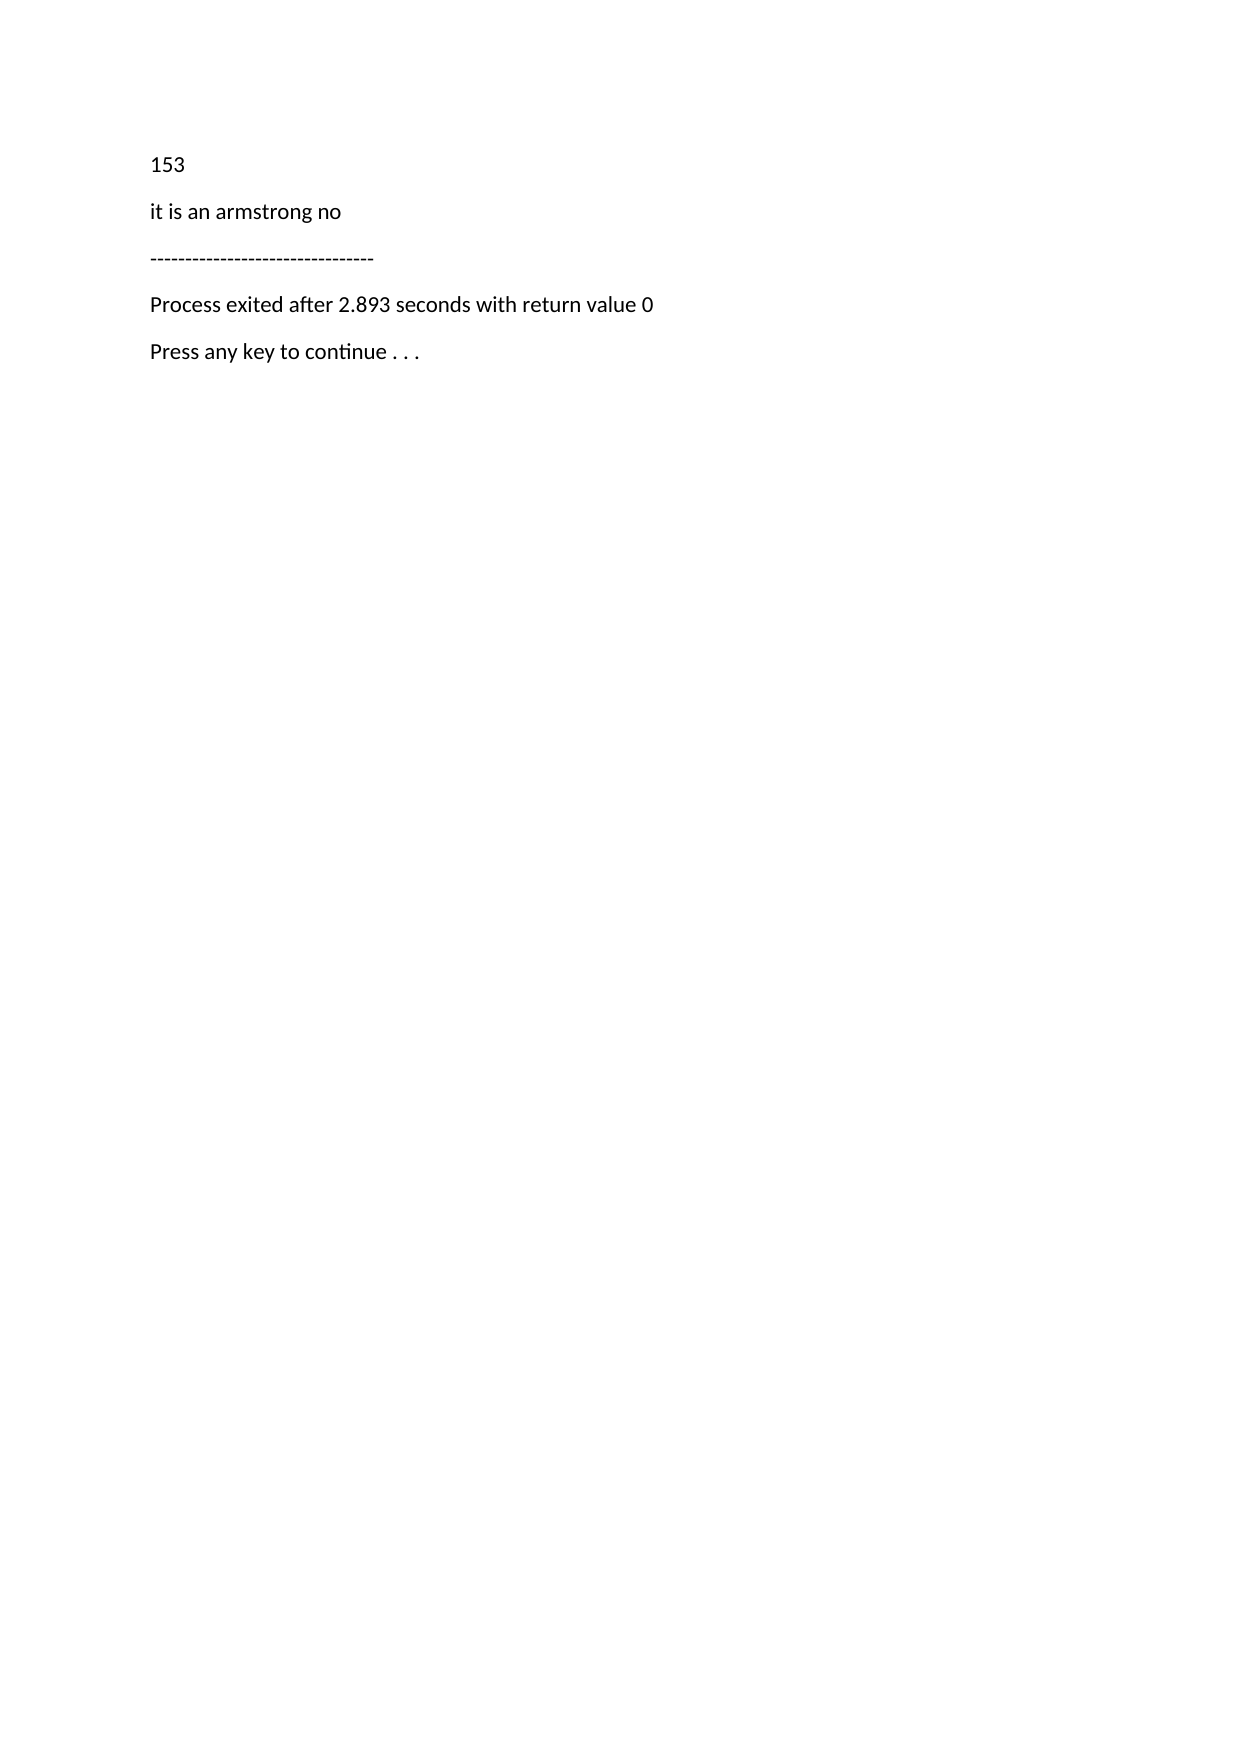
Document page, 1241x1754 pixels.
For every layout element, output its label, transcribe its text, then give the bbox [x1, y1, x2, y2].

text Process exited after 2.893 seconds with return value 0 [150, 291, 1090, 319]
text -------------------------------- [150, 244, 1090, 272]
text Press any key to continue . . . [150, 337, 1090, 366]
text it is an armstrong no [150, 197, 1090, 225]
text 153 [150, 150, 1090, 178]
